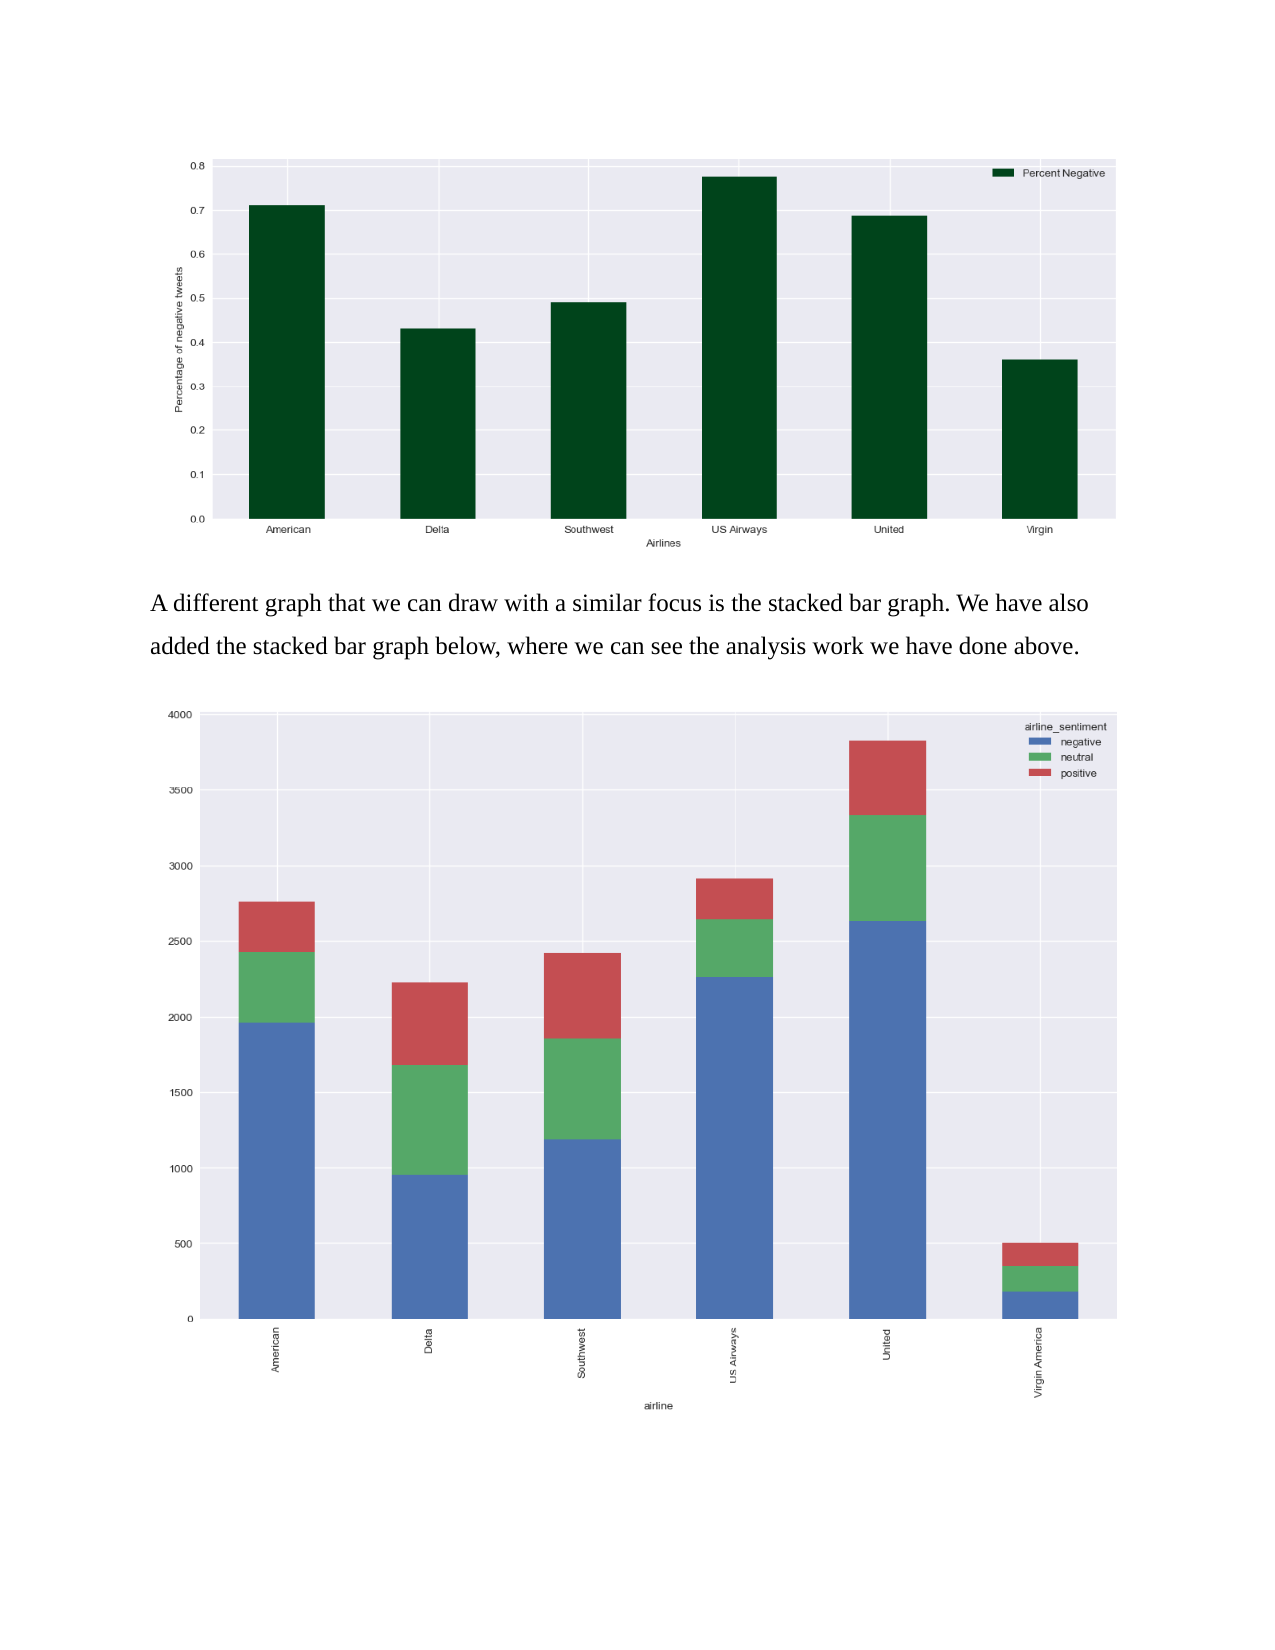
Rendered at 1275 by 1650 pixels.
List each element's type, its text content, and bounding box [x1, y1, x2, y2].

picture [150, 690, 1125, 1419]
picture [150, 150, 1125, 557]
text A different graph that we can draw with a similar focus is the stacked bar graph. We have also added the stacked bar graph below, where we can see the analysis work we have done above. [150, 588, 1125, 659]
